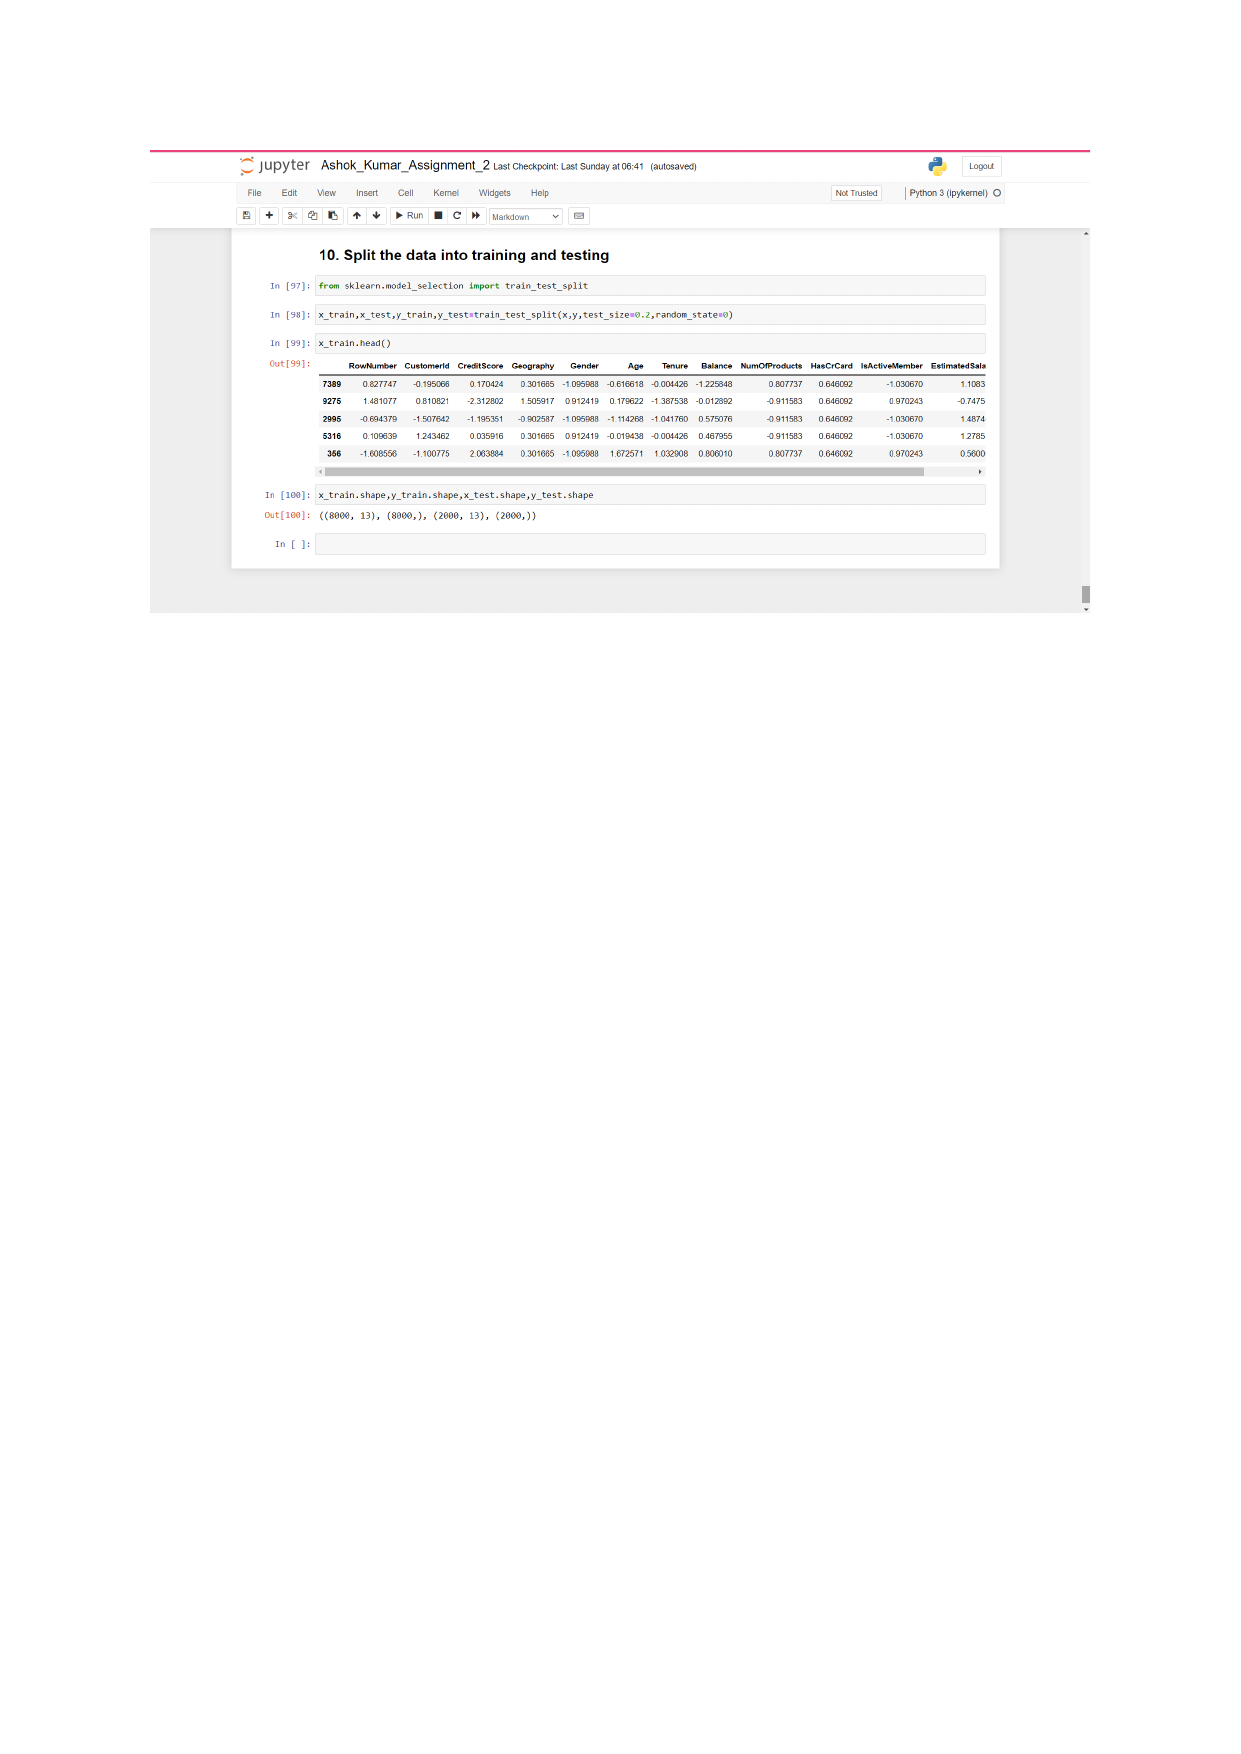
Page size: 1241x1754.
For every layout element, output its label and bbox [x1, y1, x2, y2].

picture [150, 150, 1091, 613]
